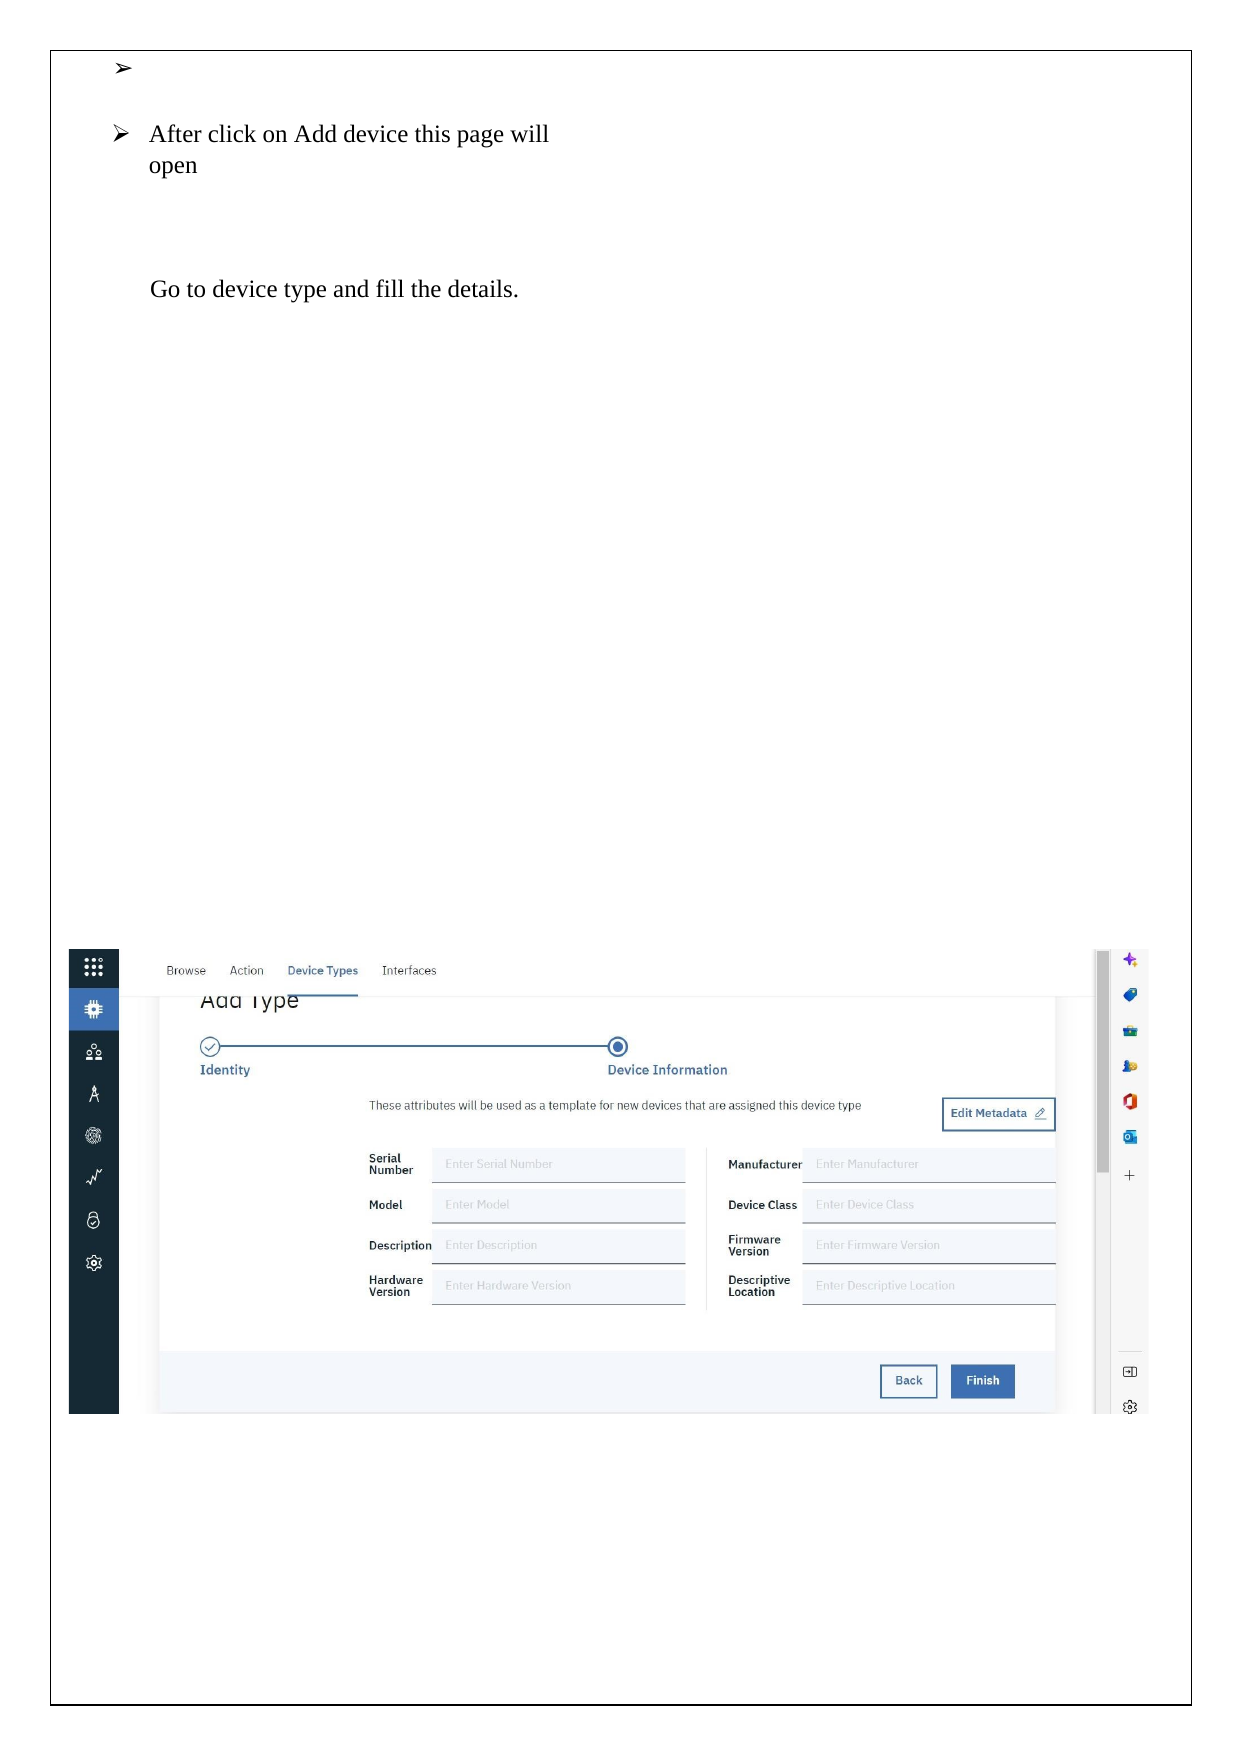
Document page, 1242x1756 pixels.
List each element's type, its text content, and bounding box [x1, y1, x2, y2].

text Go to device type and fill the details. [58, 274, 519, 303]
picture [68, 949, 1149, 1414]
list After click on Add device this page will open [111, 119, 604, 178]
